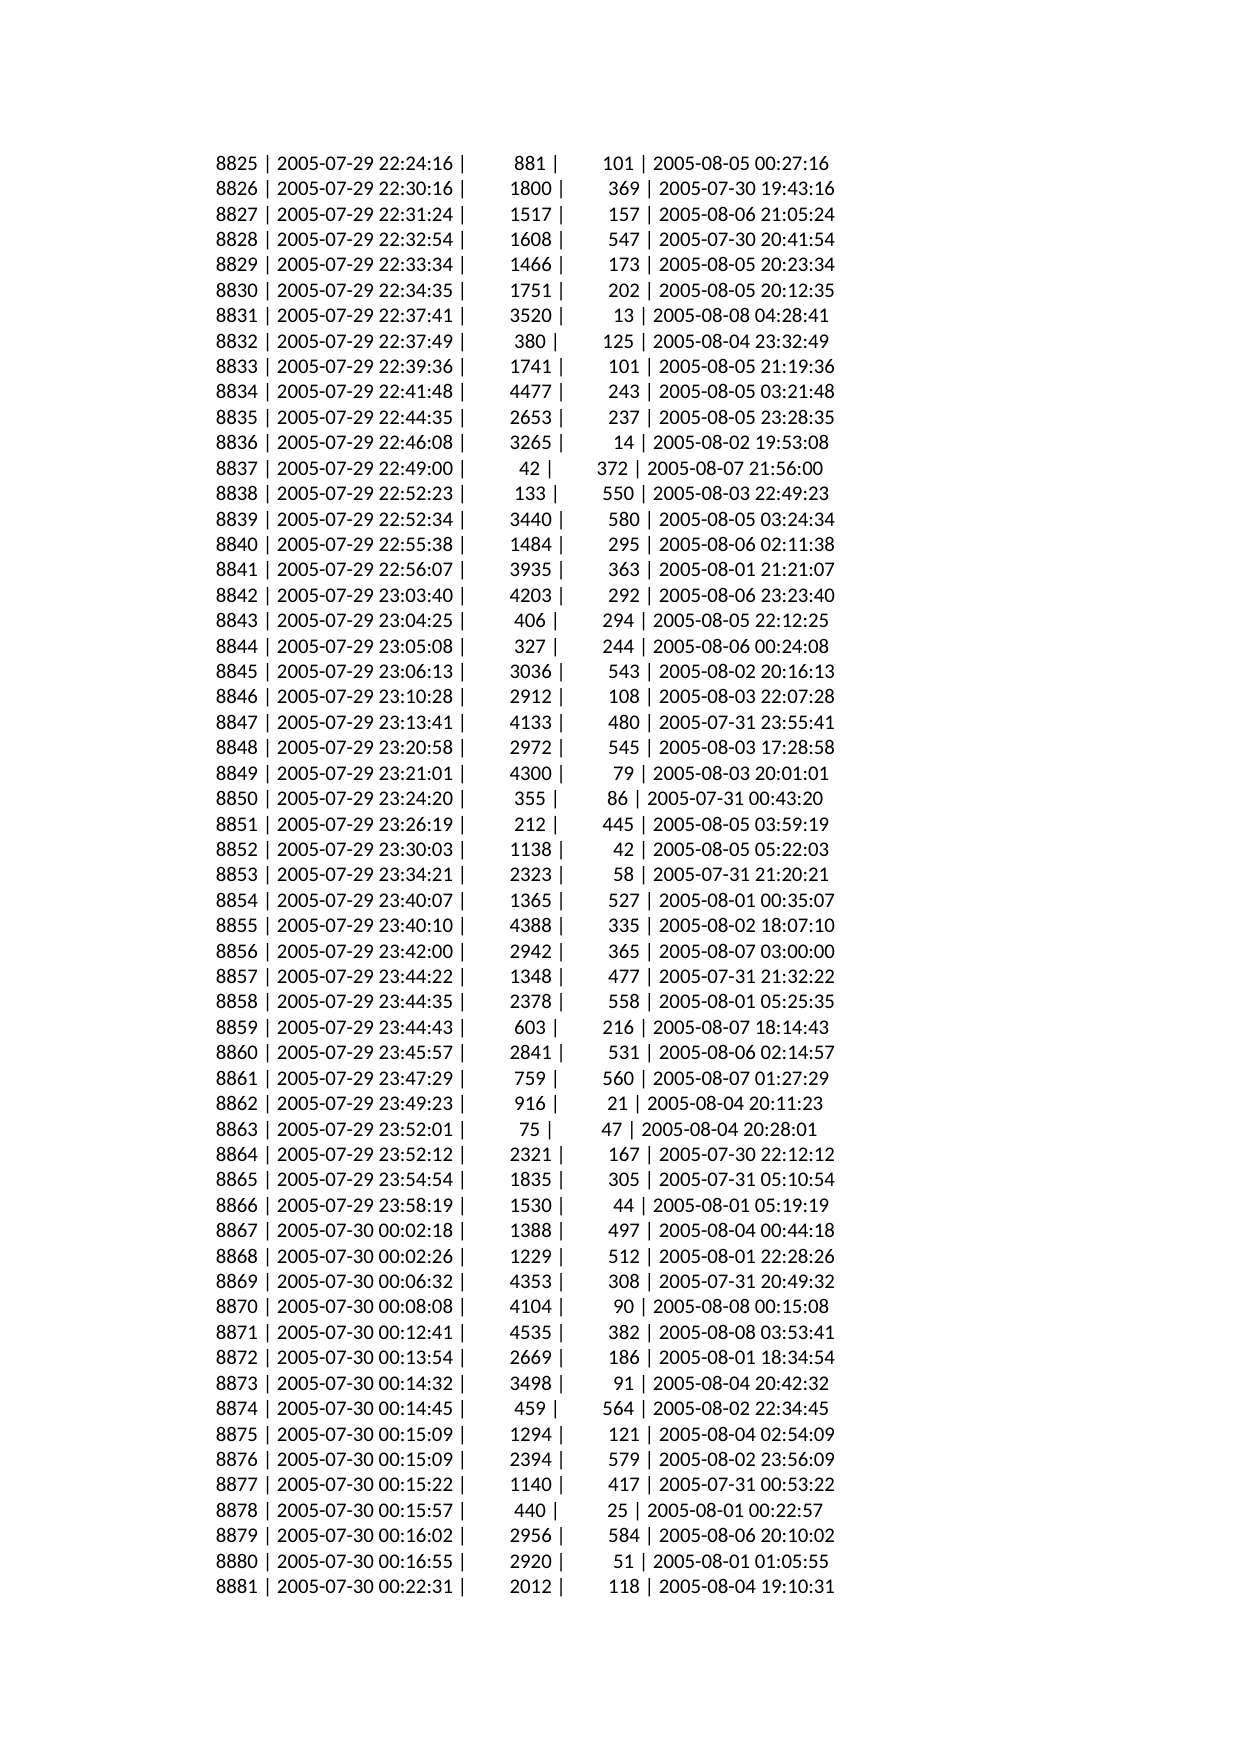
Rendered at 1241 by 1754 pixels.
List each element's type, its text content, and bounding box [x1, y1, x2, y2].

text 8845 | 2005-07-29 23:06:13 | 3036 | 543 | 2005-08-02 20:16:13 [187, 658, 1053, 684]
text 8829 | 2005-07-29 22:33:34 | 1466 | 173 | 2005-08-05 20:23:34 [187, 252, 1053, 277]
text 8866 | 2005-07-29 23:58:19 | 1530 | 44 | 2005-08-01 05:19:19 [187, 1192, 1053, 1217]
text 8828 | 2005-07-29 22:32:54 | 1608 | 547 | 2005-07-30 20:41:54 [187, 226, 1053, 252]
text 8830 | 2005-07-29 22:34:35 | 1751 | 202 | 2005-08-05 20:12:35 [187, 277, 1053, 302]
text 8862 | 2005-07-29 23:49:23 | 916 | 21 | 2005-08-04 20:11:23 [187, 1090, 1053, 1116]
text 8839 | 2005-07-29 22:52:34 | 3440 | 580 | 2005-08-05 03:24:34 [187, 506, 1053, 531]
text 8860 | 2005-07-29 23:45:57 | 2841 | 531 | 2005-08-06 02:14:57 [187, 1039, 1053, 1065]
text 8878 | 2005-07-30 00:15:57 | 440 | 25 | 2005-08-01 00:22:57 [187, 1497, 1053, 1522]
text 8834 | 2005-07-29 22:41:48 | 4477 | 243 | 2005-08-05 03:21:48 [187, 379, 1053, 404]
text 8846 | 2005-07-29 23:10:28 | 2912 | 108 | 2005-08-03 22:07:28 [187, 684, 1053, 709]
text 8847 | 2005-07-29 23:13:41 | 4133 | 480 | 2005-07-31 23:55:41 [187, 709, 1053, 734]
text 8844 | 2005-07-29 23:05:08 | 327 | 244 | 2005-08-06 00:24:08 [187, 633, 1053, 658]
text 8861 | 2005-07-29 23:47:29 | 759 | 560 | 2005-08-07 01:27:29 [187, 1065, 1053, 1090]
text 8854 | 2005-07-29 23:40:07 | 1365 | 527 | 2005-08-01 00:35:07 [187, 887, 1053, 912]
text 8831 | 2005-07-29 22:37:41 | 3520 | 13 | 2005-08-08 04:28:41 [187, 302, 1053, 328]
text 8852 | 2005-07-29 23:30:03 | 1138 | 42 | 2005-08-05 05:22:03 [187, 836, 1053, 862]
text 8827 | 2005-07-29 22:31:24 | 1517 | 157 | 2005-08-06 21:05:24 [187, 201, 1053, 226]
text 8841 | 2005-07-29 22:56:07 | 3935 | 363 | 2005-08-01 21:21:07 [187, 557, 1053, 582]
text 8868 | 2005-07-30 00:02:26 | 1229 | 512 | 2005-08-01 22:28:26 [187, 1243, 1053, 1268]
text 8840 | 2005-07-29 22:55:38 | 1484 | 295 | 2005-08-06 02:11:38 [187, 531, 1053, 557]
text 8851 | 2005-07-29 23:26:19 | 212 | 445 | 2005-08-05 03:59:19 [187, 811, 1053, 836]
text 8872 | 2005-07-30 00:13:54 | 2669 | 186 | 2005-08-01 18:34:54 [187, 1344, 1053, 1370]
text 8875 | 2005-07-30 00:15:09 | 1294 | 121 | 2005-08-04 02:54:09 [187, 1421, 1053, 1446]
text 8825 | 2005-07-29 22:24:16 | 881 | 101 | 2005-08-05 00:27:16 [187, 150, 1053, 175]
text 8867 | 2005-07-30 00:02:18 | 1388 | 497 | 2005-08-04 00:44:18 [187, 1217, 1053, 1243]
text 8879 | 2005-07-30 00:16:02 | 2956 | 584 | 2005-08-06 20:10:02 [187, 1522, 1053, 1548]
text 8848 | 2005-07-29 23:20:58 | 2972 | 545 | 2005-08-03 17:28:58 [187, 734, 1053, 760]
text 8835 | 2005-07-29 22:44:35 | 2653 | 237 | 2005-08-05 23:28:35 [187, 404, 1053, 429]
text 8836 | 2005-07-29 22:46:08 | 3265 | 14 | 2005-08-02 19:53:08 [187, 429, 1053, 455]
text 8842 | 2005-07-29 23:03:40 | 4203 | 292 | 2005-08-06 23:23:40 [187, 582, 1053, 607]
text 8832 | 2005-07-29 22:37:49 | 380 | 125 | 2005-08-04 23:32:49 [187, 328, 1053, 353]
text 8856 | 2005-07-29 23:42:00 | 2942 | 365 | 2005-08-07 03:00:00 [187, 938, 1053, 963]
text 8873 | 2005-07-30 00:14:32 | 3498 | 91 | 2005-08-04 20:42:32 [187, 1370, 1053, 1395]
text 8858 | 2005-07-29 23:44:35 | 2378 | 558 | 2005-08-01 05:25:35 [187, 989, 1053, 1014]
text 8855 | 2005-07-29 23:40:10 | 4388 | 335 | 2005-08-02 18:07:10 [187, 912, 1053, 938]
text 8869 | 2005-07-30 00:06:32 | 4353 | 308 | 2005-07-31 20:49:32 [187, 1268, 1053, 1294]
text 8880 | 2005-07-30 00:16:55 | 2920 | 51 | 2005-08-01 01:05:55 [187, 1548, 1053, 1573]
text 8864 | 2005-07-29 23:52:12 | 2321 | 167 | 2005-07-30 22:12:12 [187, 1141, 1053, 1167]
text 8877 | 2005-07-30 00:15:22 | 1140 | 417 | 2005-07-31 00:53:22 [187, 1472, 1053, 1497]
text 8843 | 2005-07-29 23:04:25 | 406 | 294 | 2005-08-05 22:12:25 [187, 607, 1053, 633]
text 8837 | 2005-07-29 22:49:00 | 42 | 372 | 2005-08-07 21:56:00 [187, 455, 1053, 480]
text 8826 | 2005-07-29 22:30:16 | 1800 | 369 | 2005-07-30 19:43:16 [187, 175, 1053, 201]
text 8849 | 2005-07-29 23:21:01 | 4300 | 79 | 2005-08-03 20:01:01 [187, 760, 1053, 785]
text 8833 | 2005-07-29 22:39:36 | 1741 | 101 | 2005-08-05 21:19:36 [187, 353, 1053, 379]
text 8859 | 2005-07-29 23:44:43 | 603 | 216 | 2005-08-07 18:14:43 [187, 1014, 1053, 1039]
text 8876 | 2005-07-30 00:15:09 | 2394 | 579 | 2005-08-02 23:56:09 [187, 1446, 1053, 1472]
text 8870 | 2005-07-30 00:08:08 | 4104 | 90 | 2005-08-08 00:15:08 [187, 1294, 1053, 1319]
text 8857 | 2005-07-29 23:44:22 | 1348 | 477 | 2005-07-31 21:32:22 [187, 963, 1053, 989]
text 8881 | 2005-07-30 00:22:31 | 2012 | 118 | 2005-08-04 19:10:31 [187, 1573, 1053, 1599]
text 8871 | 2005-07-30 00:12:41 | 4535 | 382 | 2005-08-08 03:53:41 [187, 1319, 1053, 1344]
text 8853 | 2005-07-29 23:34:21 | 2323 | 58 | 2005-07-31 21:20:21 [187, 862, 1053, 887]
text 8863 | 2005-07-29 23:52:01 | 75 | 47 | 2005-08-04 20:28:01 [187, 1116, 1053, 1141]
text 8874 | 2005-07-30 00:14:45 | 459 | 564 | 2005-08-02 22:34:45 [187, 1395, 1053, 1421]
text 8865 | 2005-07-29 23:54:54 | 1835 | 305 | 2005-07-31 05:10:54 [187, 1167, 1053, 1192]
text 8850 | 2005-07-29 23:24:20 | 355 | 86 | 2005-07-31 00:43:20 [187, 785, 1053, 811]
text 8838 | 2005-07-29 22:52:23 | 133 | 550 | 2005-08-03 22:49:23 [187, 480, 1053, 506]
